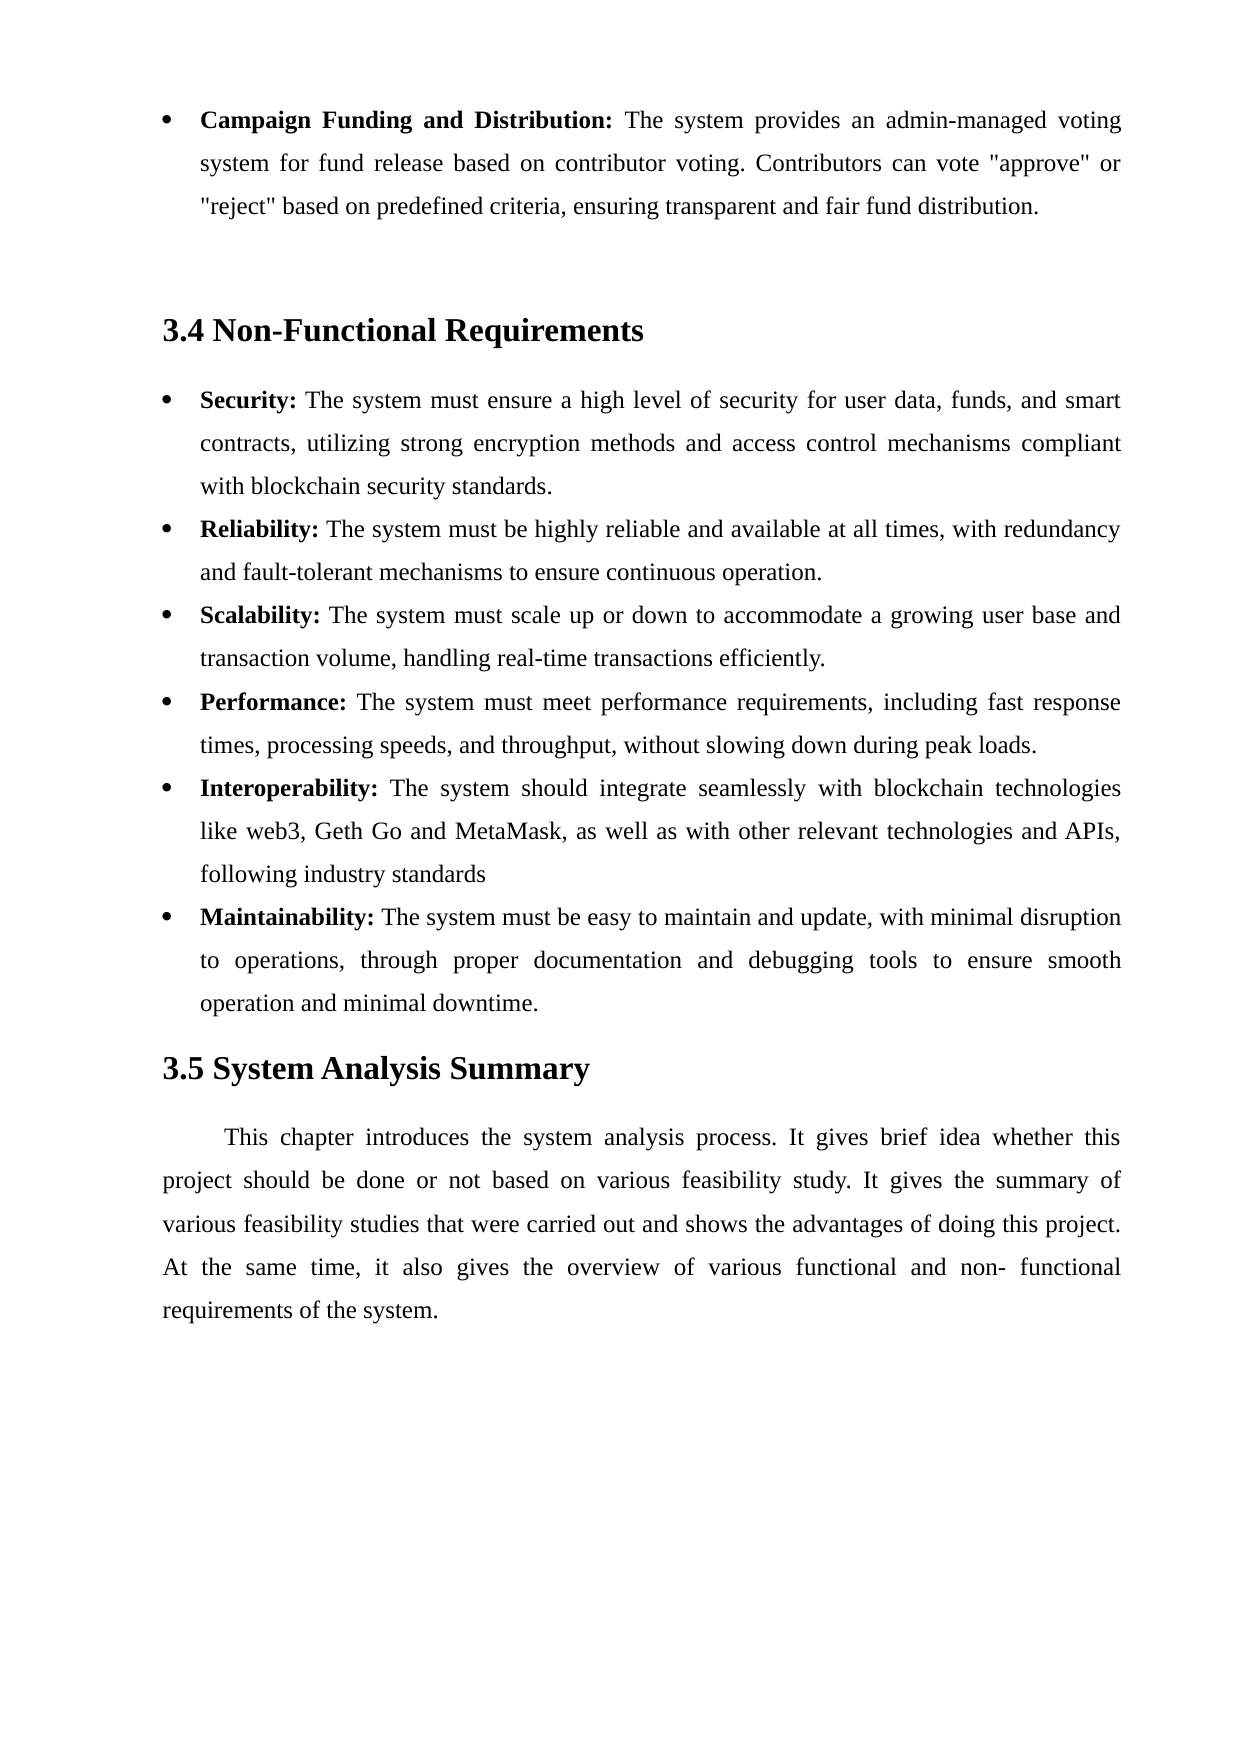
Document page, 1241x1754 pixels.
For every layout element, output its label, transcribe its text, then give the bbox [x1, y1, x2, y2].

list Campaign Funding and Distribution: The system provides an admin-managed voting system for fund release based on contributor voting. Contributors can vote "approve" or "reject" based on predefined criteria, ensuring transparent and fair fund distribution. [162, 105, 1122, 220]
list Scalability: The system must scale up or down to accommodate a growing user base and transaction volume, handling real-time transactions efficiently. [162, 600, 1122, 672]
list Maintainability: The system must be easy to maintain and update, with minimal disruption to operations, through proper documentation and debugging tools to ensure smooth operation and minimal downtime. [162, 902, 1122, 1017]
list Performance: The system must meet performance requirements, including fast response times, processing speeds, and throughput, without slowing down during peak loads. [162, 687, 1122, 758]
list Reliability: The system must be highly reliable and available at all times, with redundancy and fault-tolerant mechanisms to ensure continuous operation. [162, 514, 1122, 586]
list Security: The system must ensure a high level of security for user data, funds, and smart contracts, utilizing strong encryption methods and access control mechanisms compliant with blockchain security standards. [162, 385, 1122, 500]
text This chapter introduces the system analysis process. It gives brief idea whether this project should be done or not based on various feasibility study. It gives the summary of various feasibility studies that were carried out and shows the advantages of doing this project. At the same time, it also gives the overview of various functional and non- functional requirements of the system. [162, 1122, 1122, 1324]
text 3.4 Non-Functional Requirements [162, 311, 1122, 349]
list Interoperability: The system should integrate seamlessly with blockchain technologies like web3, Geth Go and MetaMask, as well as with other relevant technologies and APIs, following industry standards [162, 773, 1122, 888]
text 3.5 System Analysis Summary [162, 1048, 1122, 1087]
